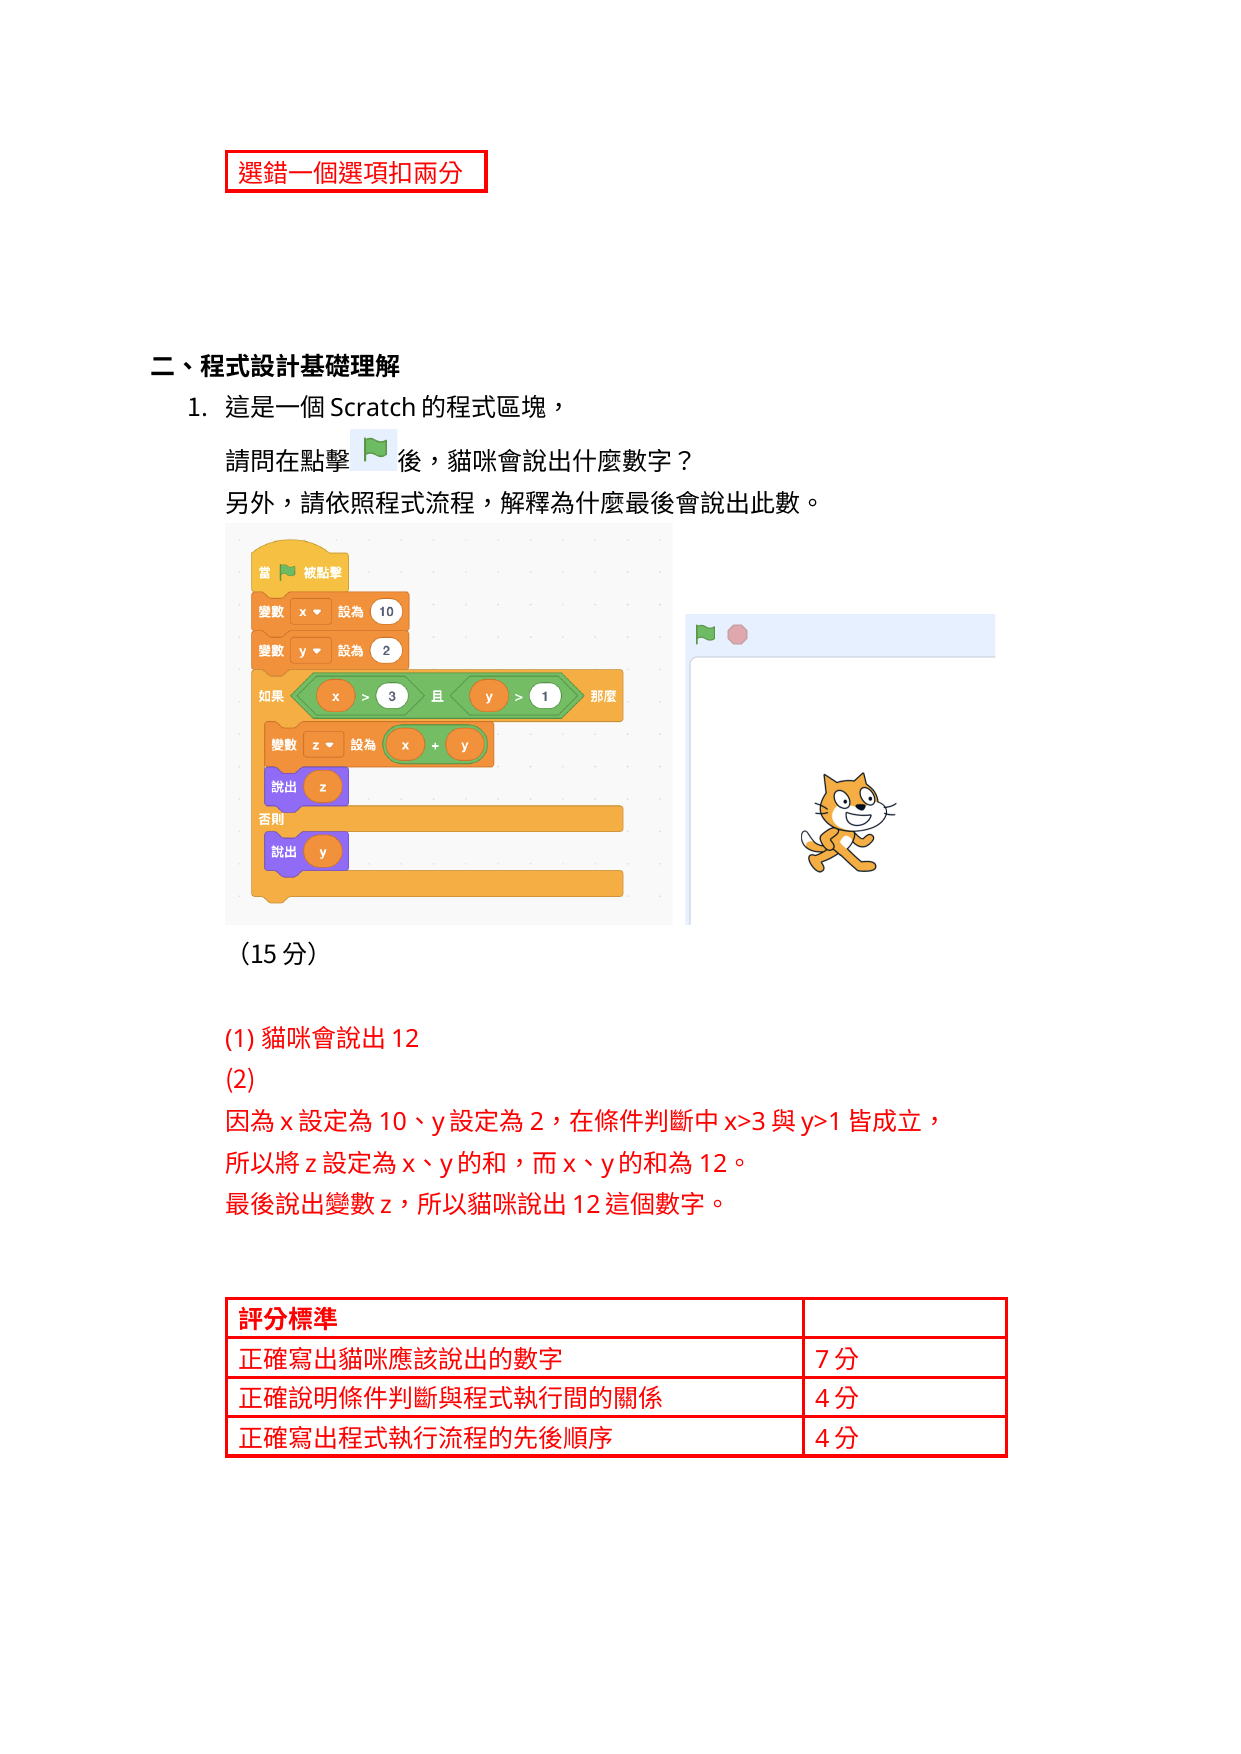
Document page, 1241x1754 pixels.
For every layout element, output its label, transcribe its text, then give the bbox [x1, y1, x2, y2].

table_cell 正確寫出程式執行流程的先後順序 [228, 1418, 802, 1454]
text 二、程式設計基礎理解 [150, 346, 1090, 382]
table_cell 正確說明條件判斷與程式執行間的關係 [228, 1379, 802, 1415]
table_cell 7分 [805, 1339, 1005, 1376]
table_cell 4分 [805, 1418, 1005, 1454]
picture [685, 614, 996, 925]
picture [225, 523, 673, 925]
table_cell 正確寫出貓咪應該說出的數字 [228, 1339, 802, 1376]
table_header [805, 1300, 1005, 1336]
table_cell 4分 [805, 1379, 1005, 1415]
table_header 評分標準 [228, 1300, 802, 1336]
picture [350, 429, 398, 471]
table_cell 選錯一個選項扣兩分 [228, 153, 484, 189]
